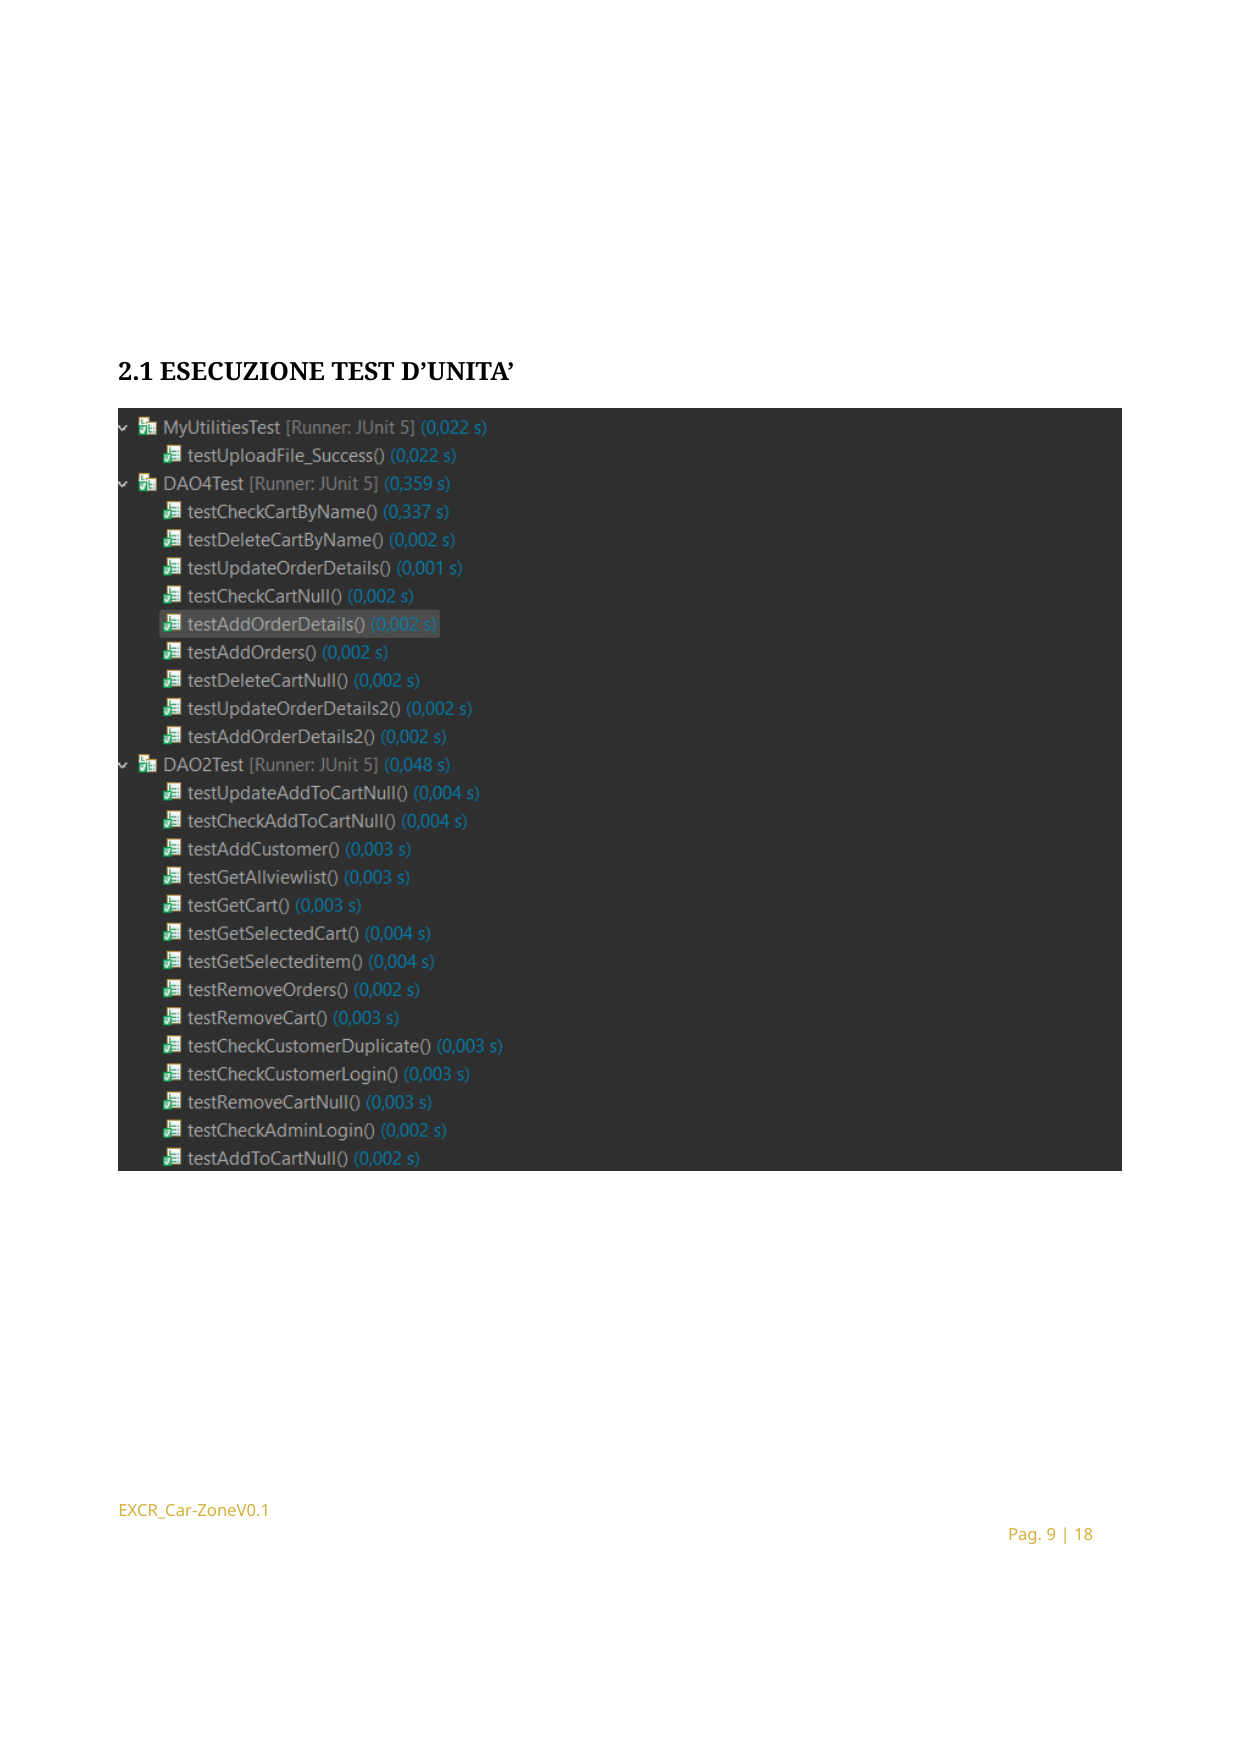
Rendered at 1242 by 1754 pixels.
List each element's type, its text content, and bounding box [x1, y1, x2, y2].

text 2.1 ESECUZIONE TEST D’UNITA’ [118, 354, 1123, 388]
picture [118, 408, 1122, 1171]
